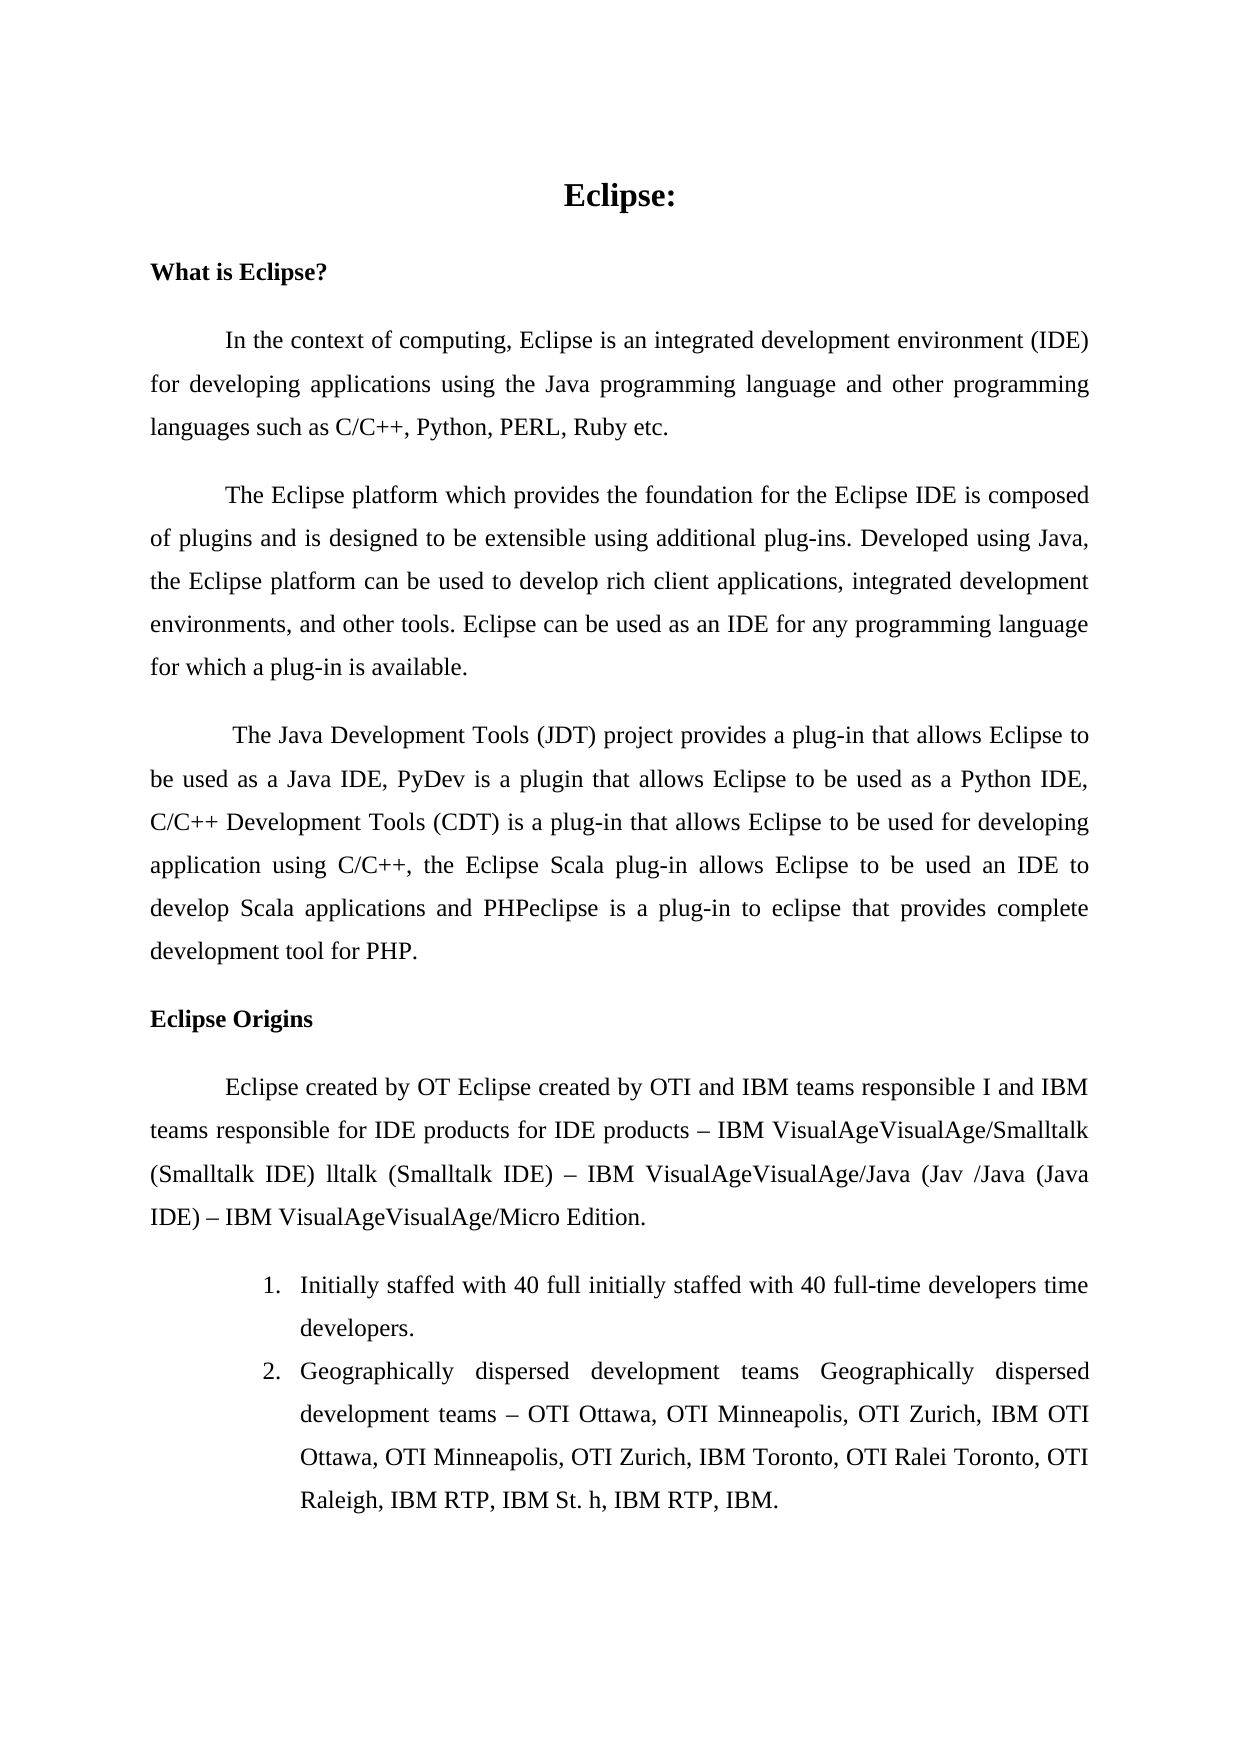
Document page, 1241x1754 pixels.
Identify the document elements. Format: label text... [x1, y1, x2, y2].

list Initially staffed with 40 full initially staffed with 40 full-time developers time developers. [262, 1270, 1090, 1342]
text Eclipse Origins [150, 1004, 1090, 1033]
text In the context of computing, Eclipse is an integrated development environment (IDE) for developing applications using the Java programming language and other programming languages such as C/C++, Python, PERL, Ruby etc. [150, 326, 1090, 441]
text The Eclipse platform which provides the foundation for the Eclipse IDE is composed of plugins and is designed to be extensible using additional plug-ins. Developed using Java, the Eclipse platform can be used to develop rich client applications, integrated development environments, and other tools. Eclipse can be used as an IDE for any programming language for which a plug-in is available. [150, 480, 1090, 681]
list Geographically dispersed development teams Geographically dispersed development teams – OTI Ottawa, OTI Minneapolis, OTI Zurich, IBM OTI Ottawa, OTI Minneapolis, OTI Zurich, IBM Toronto, OTI Ralei Toronto, OTI Raleigh, IBM RTP, IBM St. h, IBM RTP, IBM. [262, 1356, 1090, 1514]
text Eclipse: [150, 175, 1090, 213]
text What is Eclipse? [150, 257, 1090, 286]
text The Java Development Tools (JDT) project provides a plug-in that allows Eclipse to be used as a Java IDE, PyDev is a plugin that allows Eclipse to be used as a Python IDE, C/C++ Development Tools (CDT) is a plug-in that allows Eclipse to be used for developing application using C/C++, the Eclipse Scala plug-in allows Eclipse to be used an IDE to develop Scala applications and PHPeclipse is a plug-in to eclipse that provides complete development tool for PHP. [150, 721, 1090, 965]
text Eclipse created by OT Eclipse created by OTI and IBM teams responsible I and IBM teams responsible for IDE products for IDE products – IBM VisualAgeVisualAge/Smalltalk (Smalltalk IDE) lltalk (Smalltalk IDE) – IBM VisualAgeVisualAge/Java (Jav /Java (Java IDE) – IBM VisualAgeVisualAge/Micro Edition. [150, 1072, 1090, 1231]
